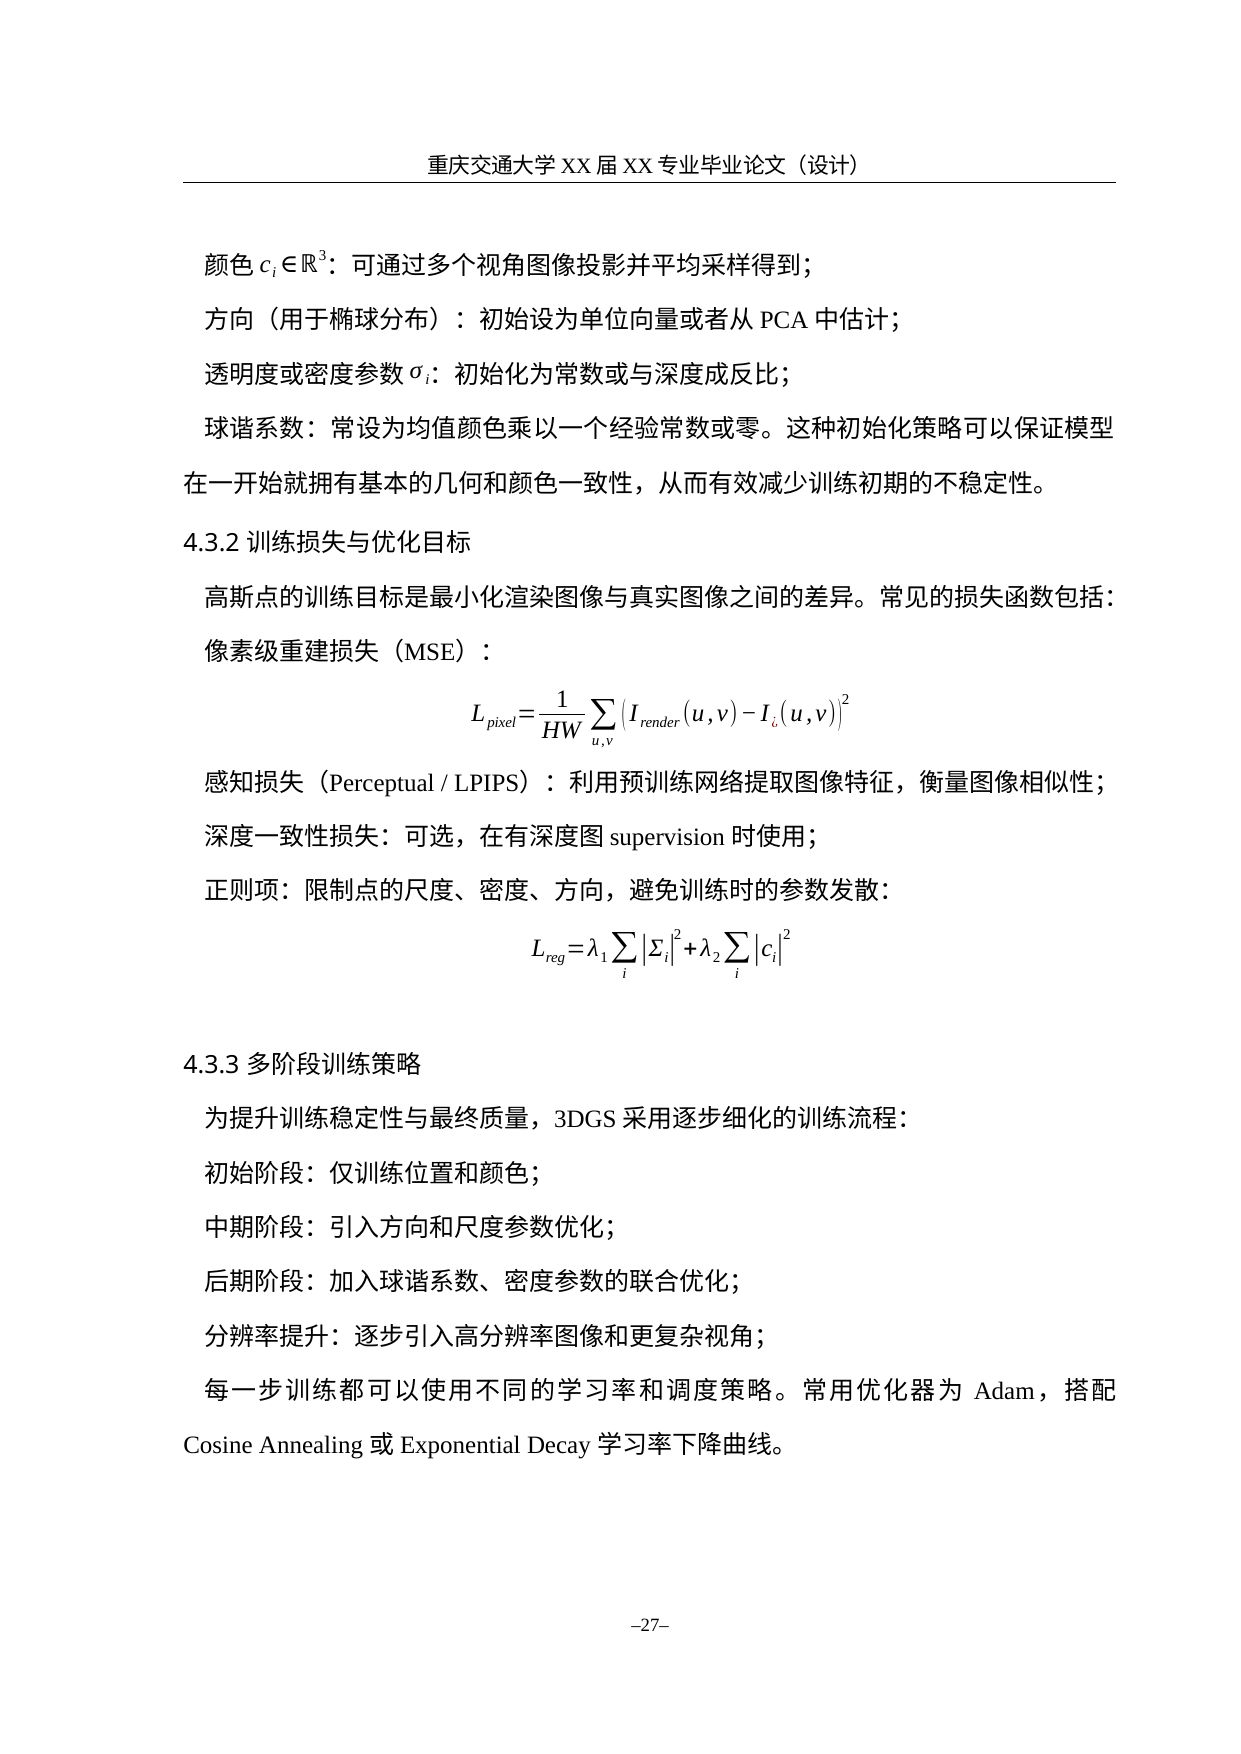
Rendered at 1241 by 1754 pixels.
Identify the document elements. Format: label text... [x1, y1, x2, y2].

text 深度一致性损失：可选，在有深度图 supervision 时使用； [183, 816, 1116, 853]
text 颜色 ：可通过多个视角图像投影并平均采样得到； [183, 246, 1116, 282]
text 像素级重建损失（MSE）： [183, 631, 1116, 668]
text 感知损失（Perceptual / LPIPS）：利用预训练网络提取图像特征，衡量图像相似性； [183, 762, 1116, 798]
text 初始阶段：仅训练位置和颜色； [183, 1153, 1116, 1189]
text 高斯点的训练目标是最小化渲染图像与真实图像之间的差异。常见的损失函数包括： [183, 577, 1116, 613]
text 后期阶段：加入球谐系数、密度参数的联合优化； [183, 1262, 1116, 1298]
text 球谐系数：常设为均值颜色乘以一个经验常数或零。这种初始化策略可以保证模型在一开始就拥有基本的几何和颜色一致性，从而有效减少训练初期的不稳定性。 [183, 409, 1116, 499]
text 每一步训练都可以使用不同的学习率和调度策略。常用优化器为 Adam，搭配 Cosine Annealing 或 Exponential Decay 学习率下降曲线。 [183, 1371, 1116, 1461]
text 正则项：限制点的尺度、密度、方向，避免训练时的参数发散： [183, 871, 1116, 907]
text 中期阶段：引入方向和尺度参数优化； [183, 1207, 1116, 1244]
text 分辨率提升：逐步引入高分辨率图像和更复杂视角； [183, 1316, 1116, 1352]
subtitle 4.3.3 多阶段训练策略 [183, 1044, 1116, 1081]
text 方向（用于椭球分布）：初始设为单位向量或者从 PCA 中估计； [183, 300, 1116, 336]
text 为提升训练稳定性与最终质量，3DGS 采用逐步细化的训练流程： [183, 1099, 1116, 1135]
text 透明度或密度参数 ：初始化为常数或与深度成反比； [183, 354, 1116, 391]
subtitle 4.3.2 训练损失与优化目标 [183, 523, 1116, 559]
